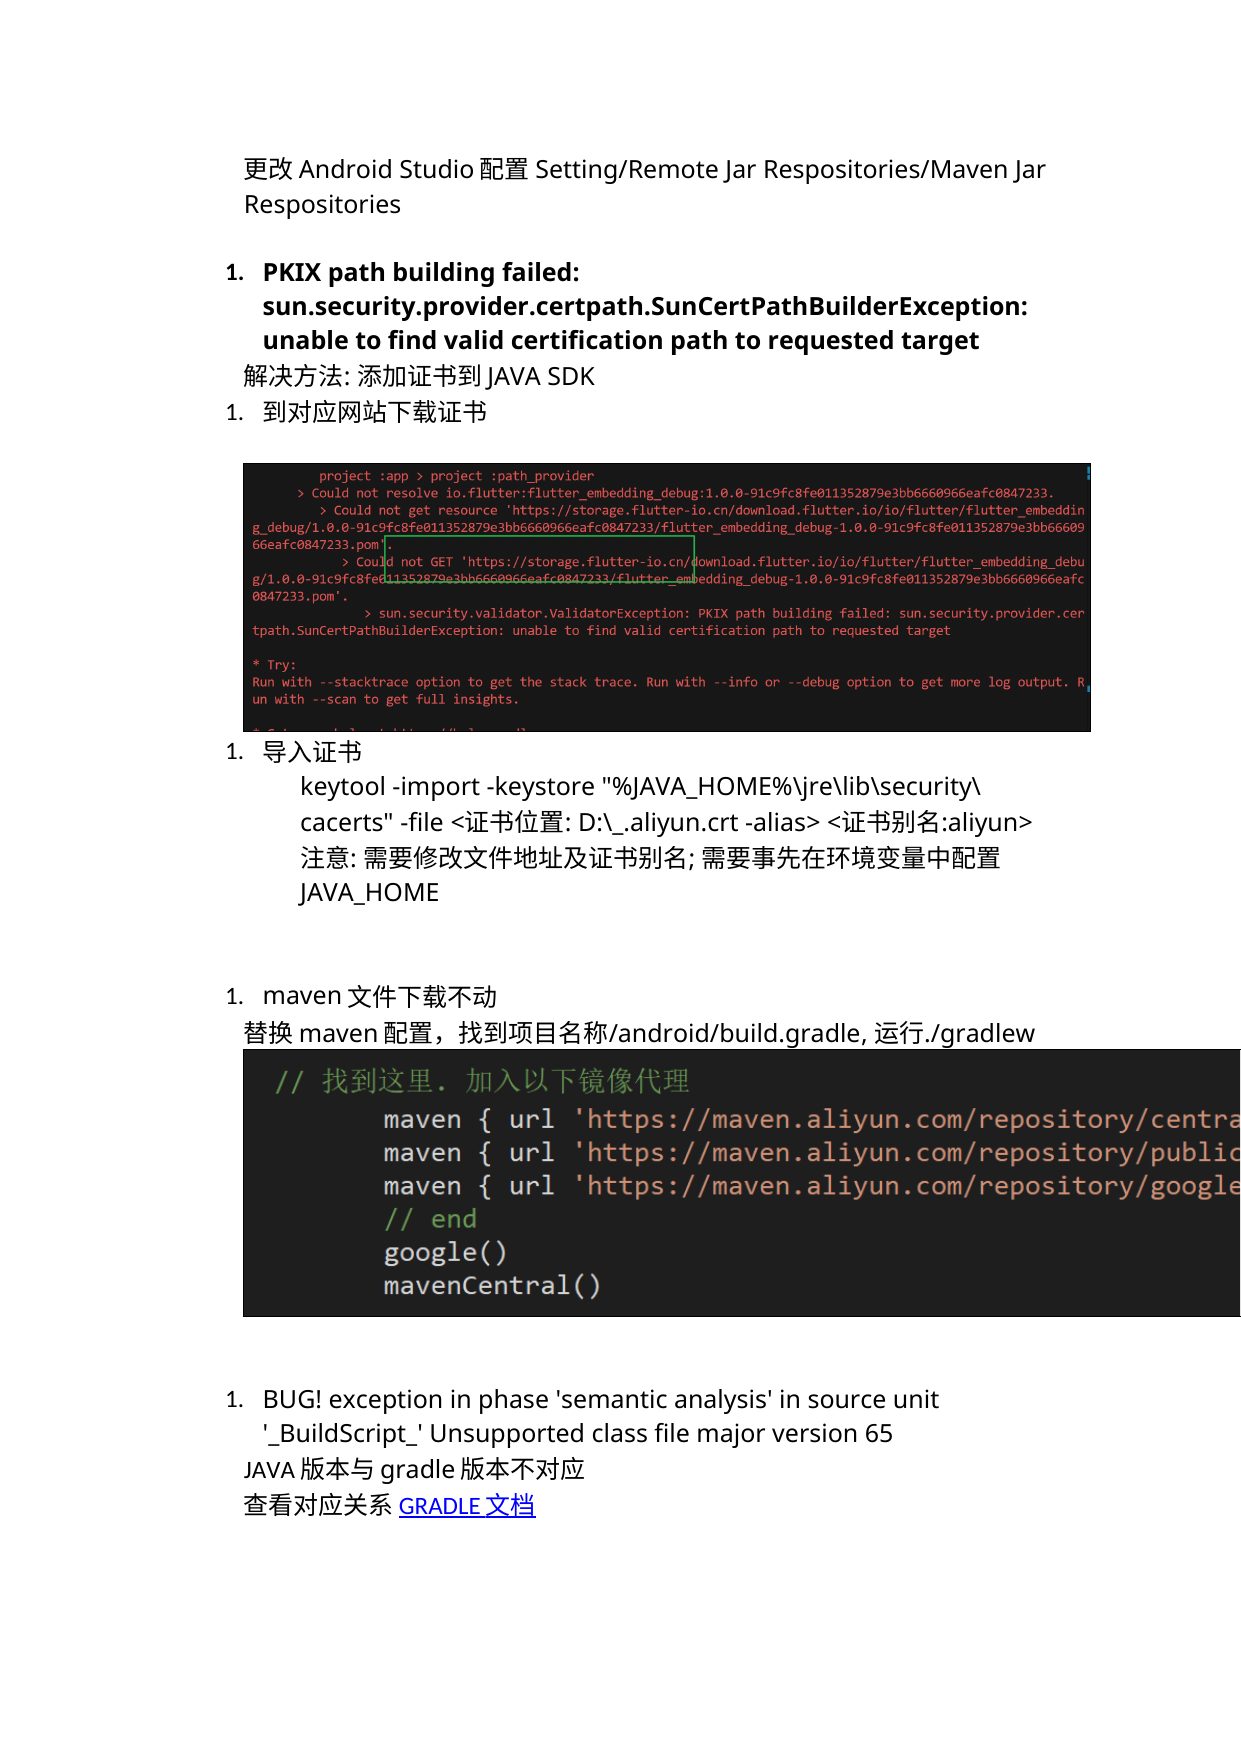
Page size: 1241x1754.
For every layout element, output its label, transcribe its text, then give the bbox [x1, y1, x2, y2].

list maven文件下载不动 [225, 977, 1053, 1013]
list PKIX path building failed: sun.security.provider.certpath.SunCertPathBuilderException: unable to find valid certification path to requested target [225, 254, 1053, 357]
text 更改Android Studio配置 Setting/Remote Jar Respositories/Maven Jar Respositories [244, 150, 1053, 220]
list 导入证书 [225, 732, 1053, 768]
text 注意: 需要修改文件地址及证书别名; 需要事先在环境变量中配置JAVA_HOME [300, 838, 1053, 909]
text 查看对应关系GRADLE文档 [244, 1486, 1053, 1522]
text keytool -import -keystore "%JAVA_HOME%\jre\lib\security\cacerts" -file <证书位置: D:\_.aliyun.crt -alias> <证书别名:aliyun> [300, 768, 1053, 838]
text 替换maven配置，找到项目名称/android/build.gradle, 运行./gradlew [244, 1013, 1053, 1049]
text 解决方法: 添加证书到JAVA SDK [244, 357, 1053, 393]
picture [244, 464, 1090, 731]
text JAVA版本与gradle版本不对应 [244, 1449, 1053, 1486]
picture [244, 1050, 1241, 1316]
list 到对应网站下载证书 [225, 393, 1053, 429]
list BUG! exception in phase 'semantic analysis' in source unit '_BuildScript_' Unsupported class file major version 65 [225, 1381, 1053, 1449]
